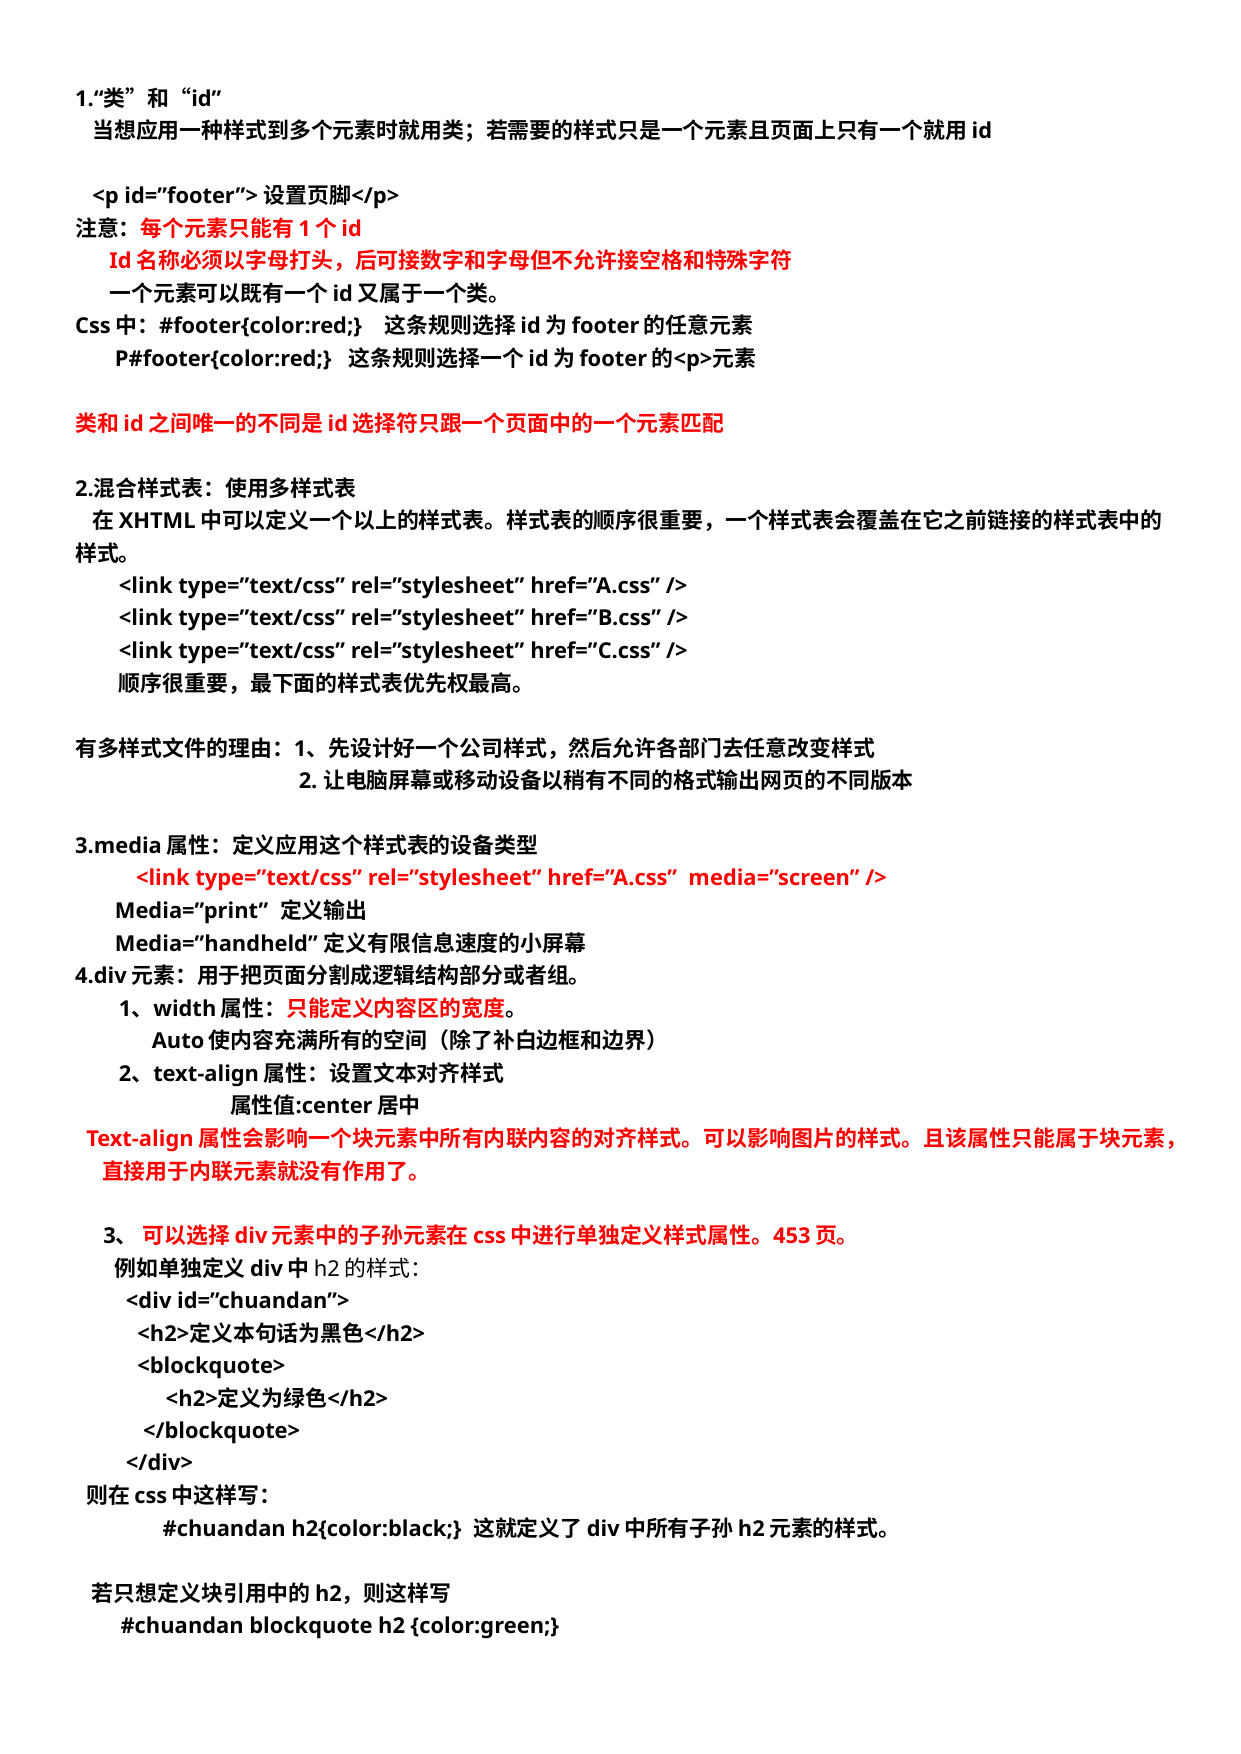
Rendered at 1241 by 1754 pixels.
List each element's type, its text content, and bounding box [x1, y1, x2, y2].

text 4.div元素：用于把页面分割成逻辑结构部分或者组。 [75, 958, 1165, 991]
text 3、 可以选择div元素中的子孙元素在css中进行单独定义样式属性。453页。 [86, 1218, 1165, 1251]
text P#footer{color:red;} 这条规则选择一个id为footer的<p>元素 [75, 341, 1165, 373]
text 则在css中这样写： [86, 1478, 1165, 1511]
text Auto使内容充满所有的空间（除了补白边框和边界） [75, 1023, 1165, 1056]
text 类和id之间唯一的不同是id选择符只跟一个页面中的一个元素匹配 [75, 406, 1165, 438]
text Media=”print” 定义输出 [75, 893, 1165, 926]
text 2. 让电脑屏幕或移动设备以稍有不同的格式输出网页的不同版本 [112, 763, 1165, 796]
text 一个元素可以既有一个id又属于一个类。 [75, 276, 1165, 308]
text <link type=”text/css” rel=”stylesheet” href=”A.css” media=”screen” /> [75, 861, 1165, 893]
list 属性值:center居中 [150, 1088, 1165, 1121]
text #chuandan blockquote h2 {color:green;} [75, 1608, 1165, 1641]
text <p id=”footer”> 设置页脚</p> [75, 178, 1165, 211]
text <div id=”chuandan”> [86, 1283, 1165, 1316]
text 有多样式文件的理由：1、先设计好一个公司样式，然后允许各部门去任意改变样式 [75, 731, 1165, 763]
text 注意：每个元素只能有1个id [75, 211, 1165, 243]
text Media=”handheld” 定义有限信息速度的小屏幕 [75, 926, 1165, 958]
text <link type=”text/css” rel=”stylesheet” href=”B.css” /> [75, 601, 1165, 633]
text Id名称必须以字母打头，后可接数字和字母但不允许接空格和特殊字符 [75, 243, 1165, 276]
text #chuandan h2{color:black;} 这就定义了div中所有子孙h2元素的样式。 [97, 1511, 1165, 1543]
text 2、text-align属性：设置文本对齐样式 [75, 1056, 1165, 1088]
text 在XHTML中可以定义一个以上的样式表。样式表的顺序很重要，一个样式表会覆盖在它之前链接的样式表中的样式。 [75, 503, 1165, 568]
text Css中：#footer{color:red;} 这条规则选择id为footer的任意元素 [75, 308, 1165, 341]
text 当想应用一种样式到多个元素时就用类；若需要的样式只是一个元素且页面上只有一个就用id [75, 113, 1165, 146]
text <link type=”text/css” rel=”stylesheet” href=”A.css” /> [75, 568, 1165, 601]
text 1.“类”和“id” [75, 81, 1165, 113]
text <link type=”text/css” rel=”stylesheet” href=”C.css” /> [75, 633, 1165, 666]
text <blockquote> [86, 1348, 1165, 1381]
text Text-align属性会影响一个块元素中所有内联内容的对齐样式。可以影响图片的样式。且该属性只能属于块元素， 直接用于内联元素就没有作用了。 [86, 1121, 1165, 1186]
text 3.media属性：定义应用这个样式表的设备类型 [75, 828, 1165, 861]
text <h2>定义本句话为黑色</h2> [86, 1316, 1165, 1348]
text 例如单独定义div中h2的样式： [86, 1251, 1165, 1283]
text 若只想定义块引用中的h2，则这样写 [86, 1576, 1165, 1608]
text 2.混合样式表：使用多样式表 [75, 471, 1165, 503]
text </div> [86, 1446, 1165, 1478]
text </blockquote> [86, 1413, 1165, 1446]
text 顺序很重要，最下面的样式表优先权最高。 [75, 666, 1165, 698]
text <h2>定义为绿色</h2> [86, 1381, 1165, 1413]
text 1、width属性：只能定义内容区的宽度。 [75, 991, 1165, 1023]
